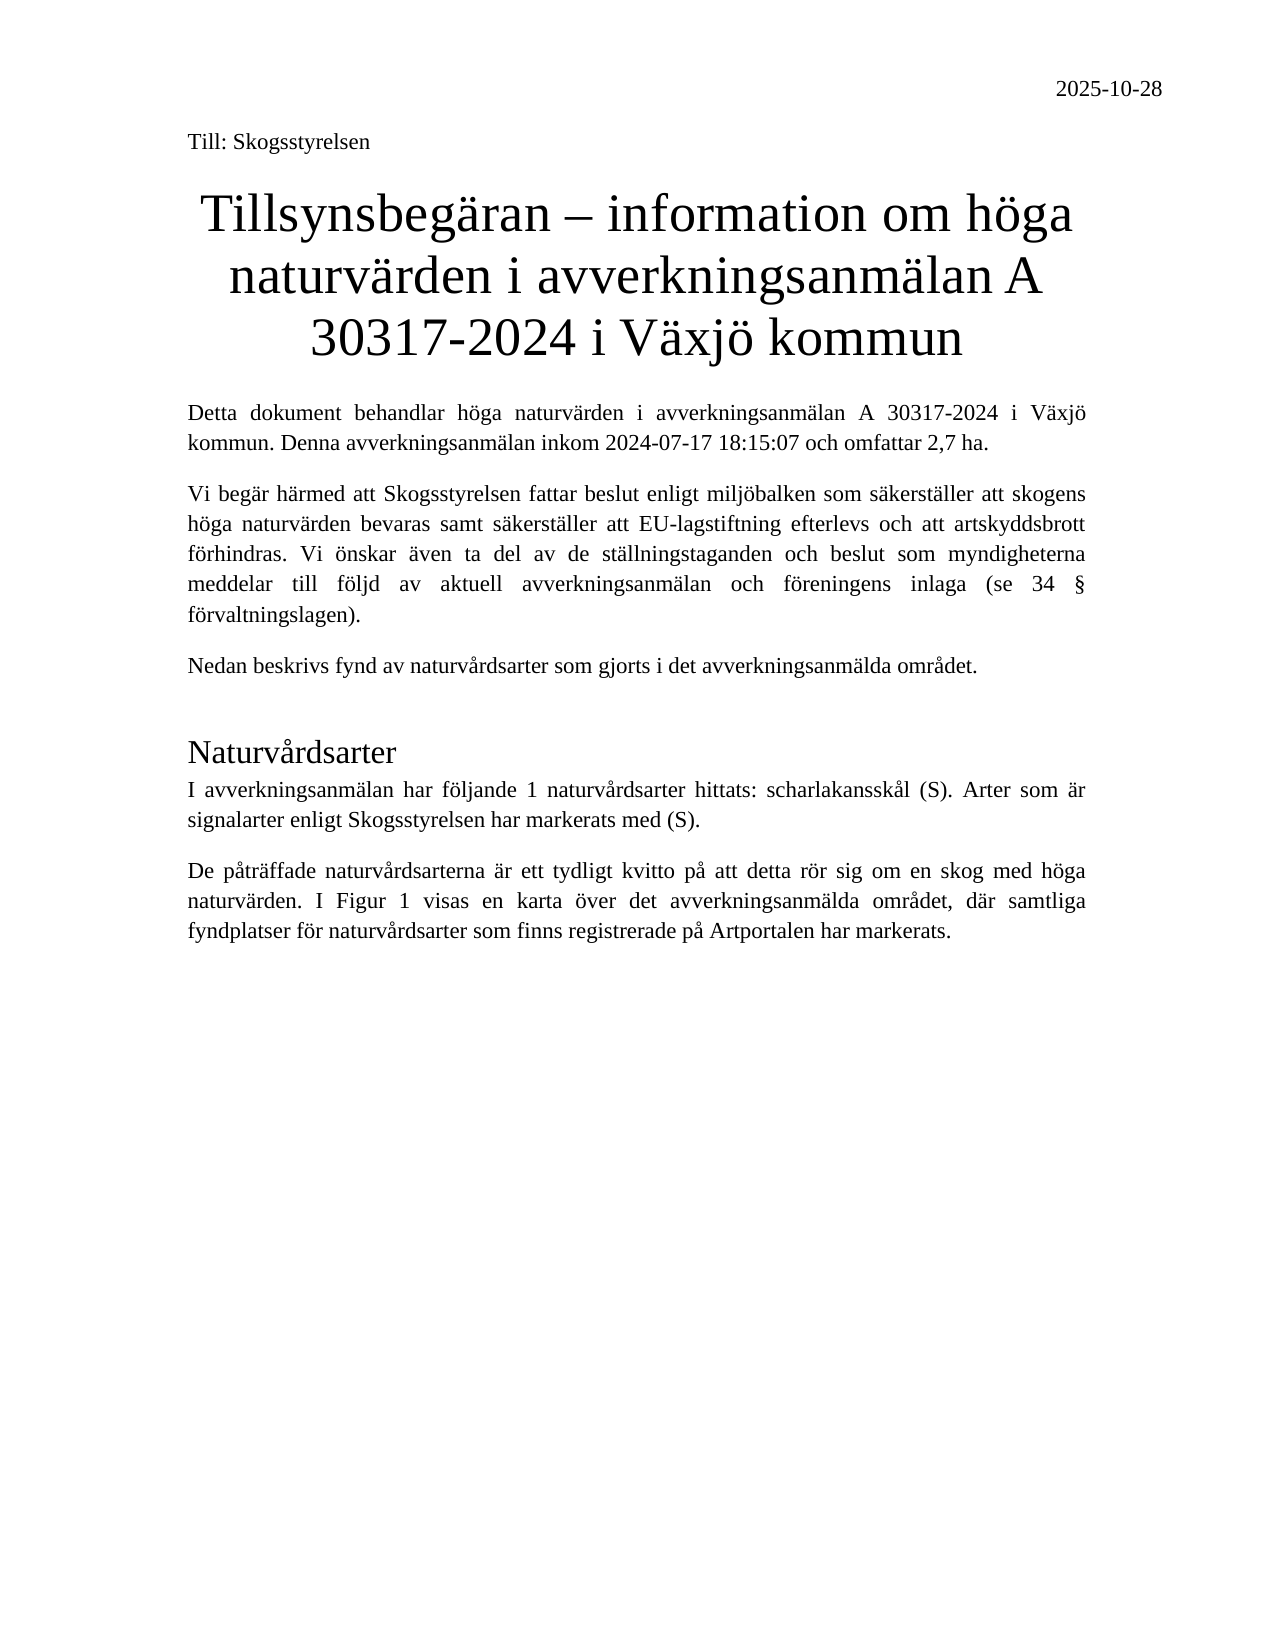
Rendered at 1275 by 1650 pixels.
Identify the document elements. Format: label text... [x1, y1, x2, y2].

text Detta dokument behandlar höga naturvärden i avverkningsanmälan A 30317-2024 i Växjö kommun. Denna avverkningsanmälan inkom 2024-07-17 18:15:07 och omfattar 2,7 ha. [187, 398, 1087, 455]
text Nedan beskrivs fynd av naturvårdsarter som gjorts i det avverkningsanmälda området. [187, 652, 1087, 678]
title Tillsynsbegäran – information om höga naturvärden i avverkningsanmälan A 30317-2024 i Växjö kommun [187, 180, 1087, 367]
text De påträffade naturvårdsarterna är ett tydligt kvitto på att detta rör sig om en skog med höga naturvärden. I Figur 1 visas en karta över det avverkningsanmälda området, där samtliga fyndplatser för naturvårdsarter som finns registrerade på Artportalen har markerats. [187, 857, 1087, 944]
text I avverkningsanmälan har följande 1 naturvårdsarter hittats: scharlakansskål (S). Arter som är signalarter enligt Skogsstyrelsen har markerats med (S). [187, 776, 1087, 832]
subtitle Naturvårdsarter [187, 732, 1087, 770]
text Vi begär härmed att Skogsstyrelsen fattar beslut enligt miljöbalken som säkerställer att skogens höga naturvärden bevaras samt säkerställer att EU-lagstiftning efterlevs och att artskyddsbrott förhindras. Vi önskar även ta del av de ställningstaganden och beslut som myndigheterna meddelar till följd av aktuell avverkningsanmälan och föreningens inlaga (se 34 § förvaltningslagen). [187, 480, 1087, 627]
